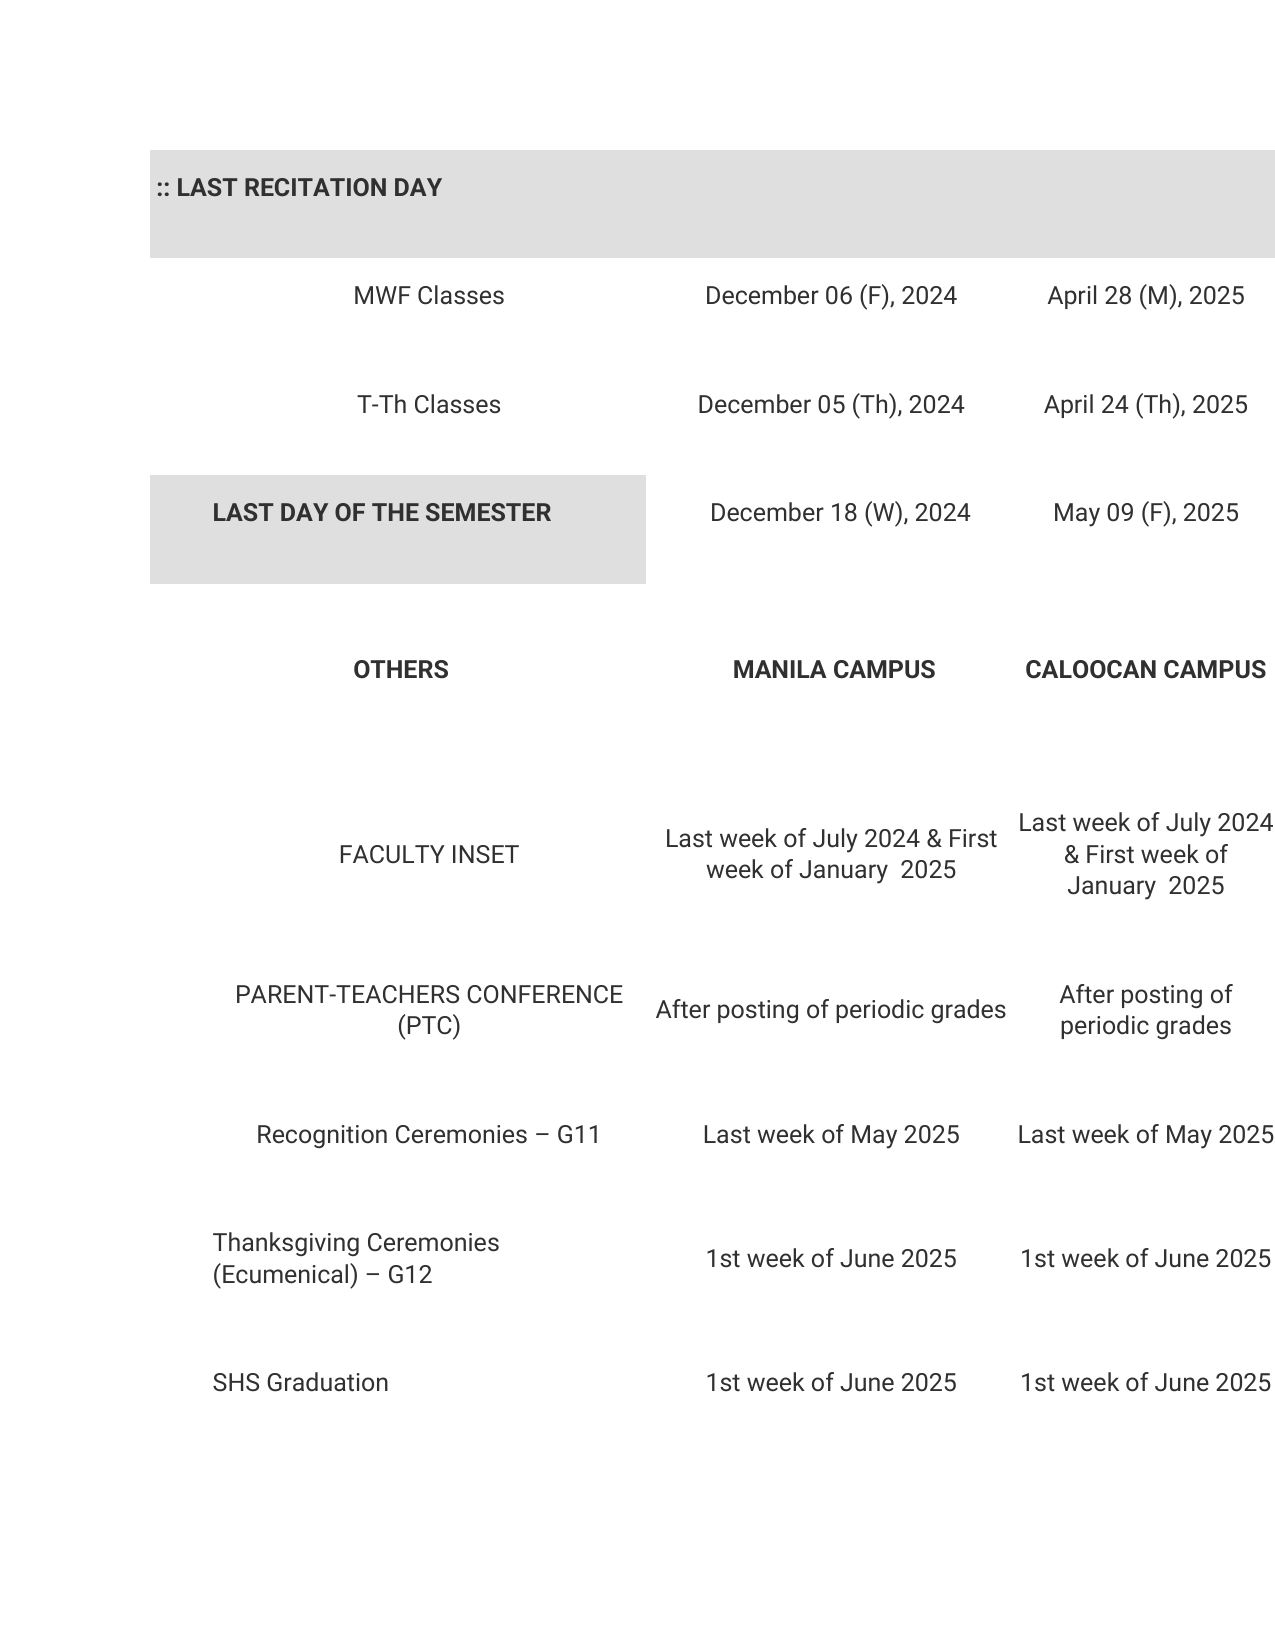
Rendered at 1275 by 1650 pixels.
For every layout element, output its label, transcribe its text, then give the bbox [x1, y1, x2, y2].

table_cell Last week of May 2025 [1017, 1097, 1275, 1205]
table_cell 1st week of June 2025 [646, 1345, 1017, 1454]
table_cell May 09 (F), 2025 [1017, 475, 1275, 584]
table_cell SHS Graduation [150, 1345, 646, 1454]
table_cell PARENT-TEACHERS CONFERENCE (PTC) [150, 957, 646, 1097]
table_header OTHERS [150, 632, 646, 785]
table_cell FACULTY INSET [150, 785, 646, 957]
table_cell LAST DAY OF THE SEMESTER [150, 475, 646, 584]
table_cell Recognition Ceremonies – G11 [150, 1097, 646, 1205]
table_cell :: LAST RECITATION DAY [150, 150, 1275, 258]
table_header MANILA CAMPUS [646, 632, 1017, 785]
table_cell Last week of May 2025 [646, 1097, 1017, 1205]
table_cell 1st week of June 2025 [646, 1205, 1017, 1345]
table_cell April 24 (Th), 2025 [1017, 367, 1275, 475]
table_header CALOOCAN CAMPUS [1017, 632, 1275, 785]
table_cell T-Th Classes [150, 367, 646, 475]
table_cell December 05 (Th), 2024 [646, 367, 1017, 475]
table_cell MWF Classes [150, 259, 646, 367]
table_cell Last week of July 2024 & First week of January 2025 [646, 785, 1017, 957]
table_cell After posting of periodic grades [1017, 957, 1275, 1097]
table_cell 1st week of June 2025 [1017, 1205, 1275, 1345]
table_cell December 18 (W), 2024 [646, 475, 1017, 584]
table_cell After posting of periodic grades [646, 957, 1017, 1097]
table_cell Last week of July 2024 & First week of January 2025 [1017, 785, 1275, 957]
table_cell 1st week of June 2025 [1017, 1345, 1275, 1454]
table_cell April 28 (M), 2025 [1017, 259, 1275, 367]
table_cell December 06 (F), 2024 [646, 259, 1017, 367]
table_cell Thanksgiving Ceremonies (Ecumenical) – G12 [150, 1205, 646, 1345]
